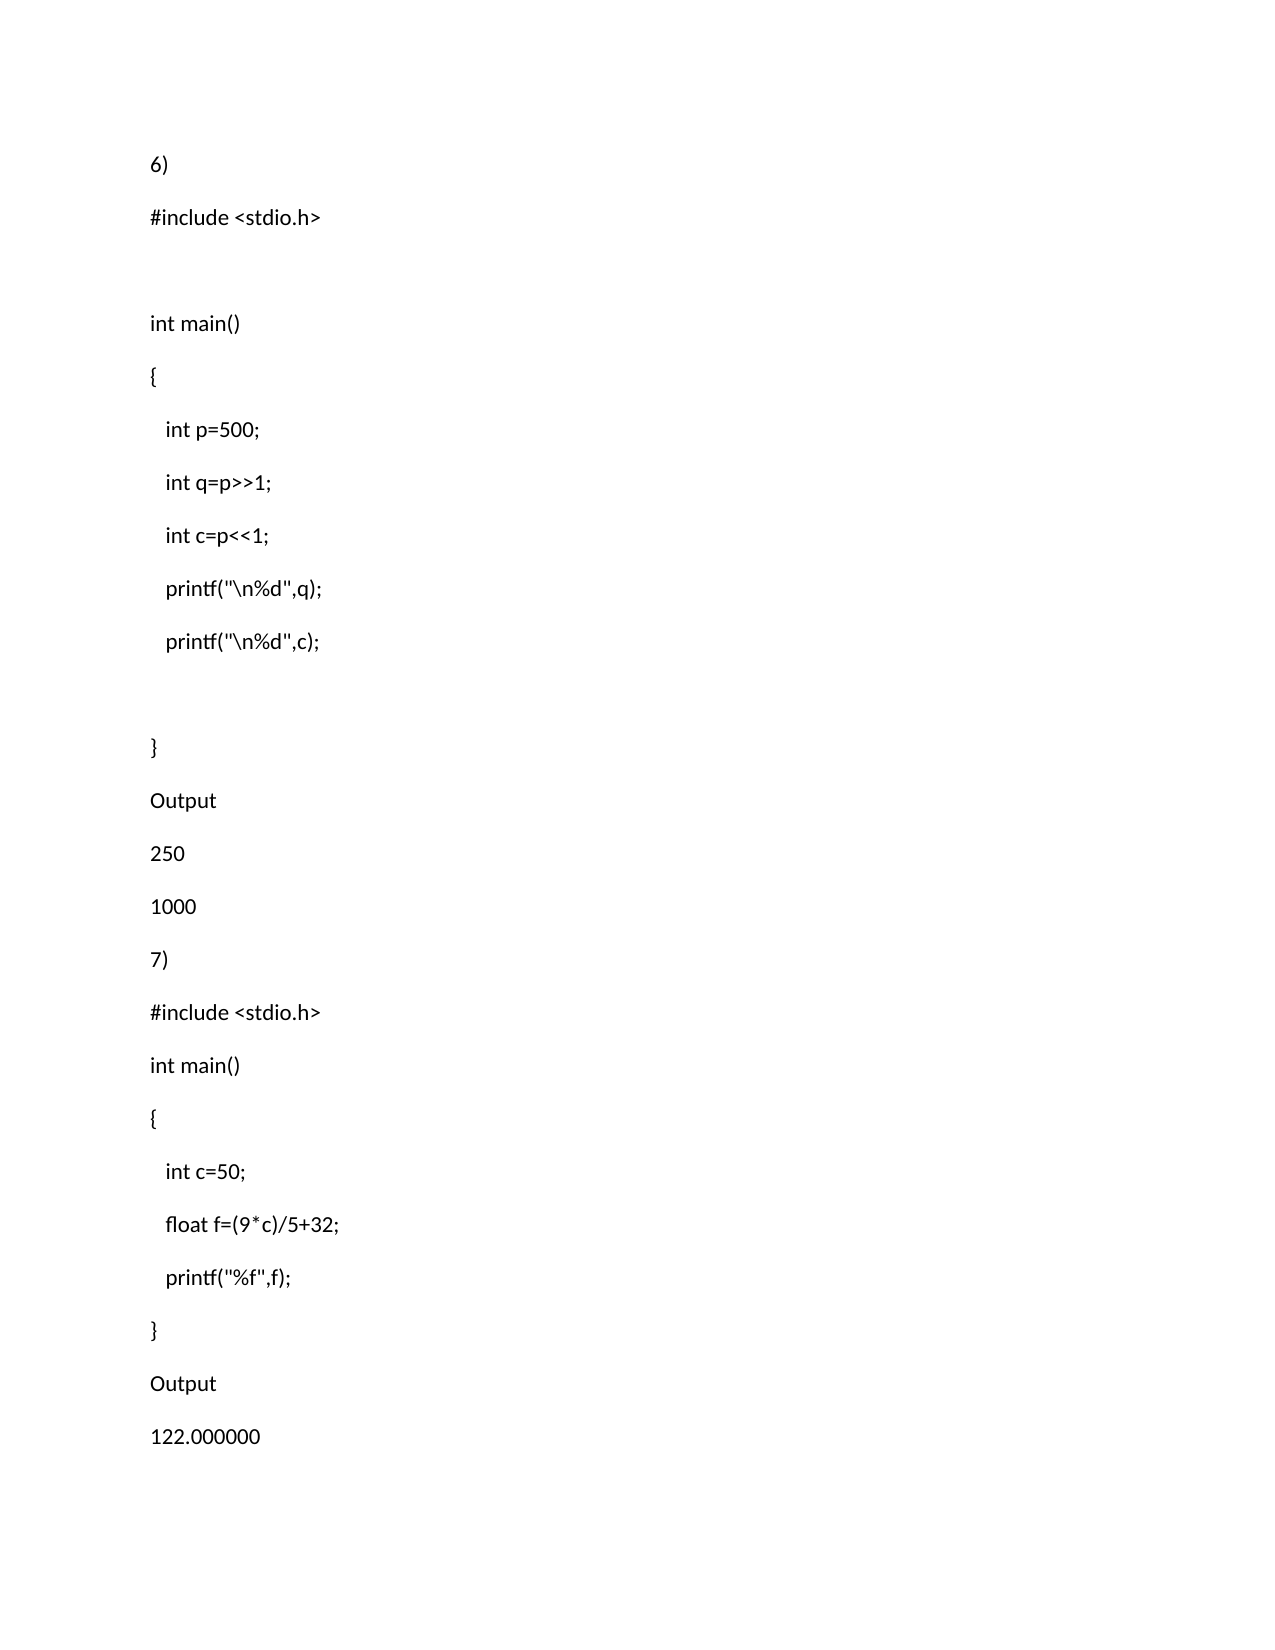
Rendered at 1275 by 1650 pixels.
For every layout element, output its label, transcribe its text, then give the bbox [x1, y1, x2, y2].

text #include <stdio.h> [150, 998, 1125, 1026]
text 6) [150, 150, 1125, 178]
text Output [150, 786, 1125, 814]
text 7) [150, 945, 1125, 973]
text } [150, 1316, 1125, 1344]
text int p=500; [150, 415, 1125, 443]
text } [150, 733, 1125, 761]
text #include <stdio.h> [150, 203, 1125, 231]
text float f=(9*c)/5+32; [150, 1210, 1125, 1238]
text printf("\n%d",q); [150, 574, 1125, 602]
text { [150, 362, 1125, 390]
text { [150, 1104, 1125, 1132]
text 122.000000 [150, 1422, 1125, 1451]
text 1000 [150, 892, 1125, 920]
text Output [150, 1369, 1125, 1397]
text 250 [150, 839, 1125, 867]
text printf("%f",f); [150, 1263, 1125, 1291]
text int main() [150, 309, 1125, 337]
text int q=p>>1; [150, 468, 1125, 496]
text int c=50; [150, 1157, 1125, 1185]
text int c=p<<1; [150, 521, 1125, 549]
text int main() [150, 1051, 1125, 1079]
text printf("\n%d",c); [150, 627, 1125, 655]
